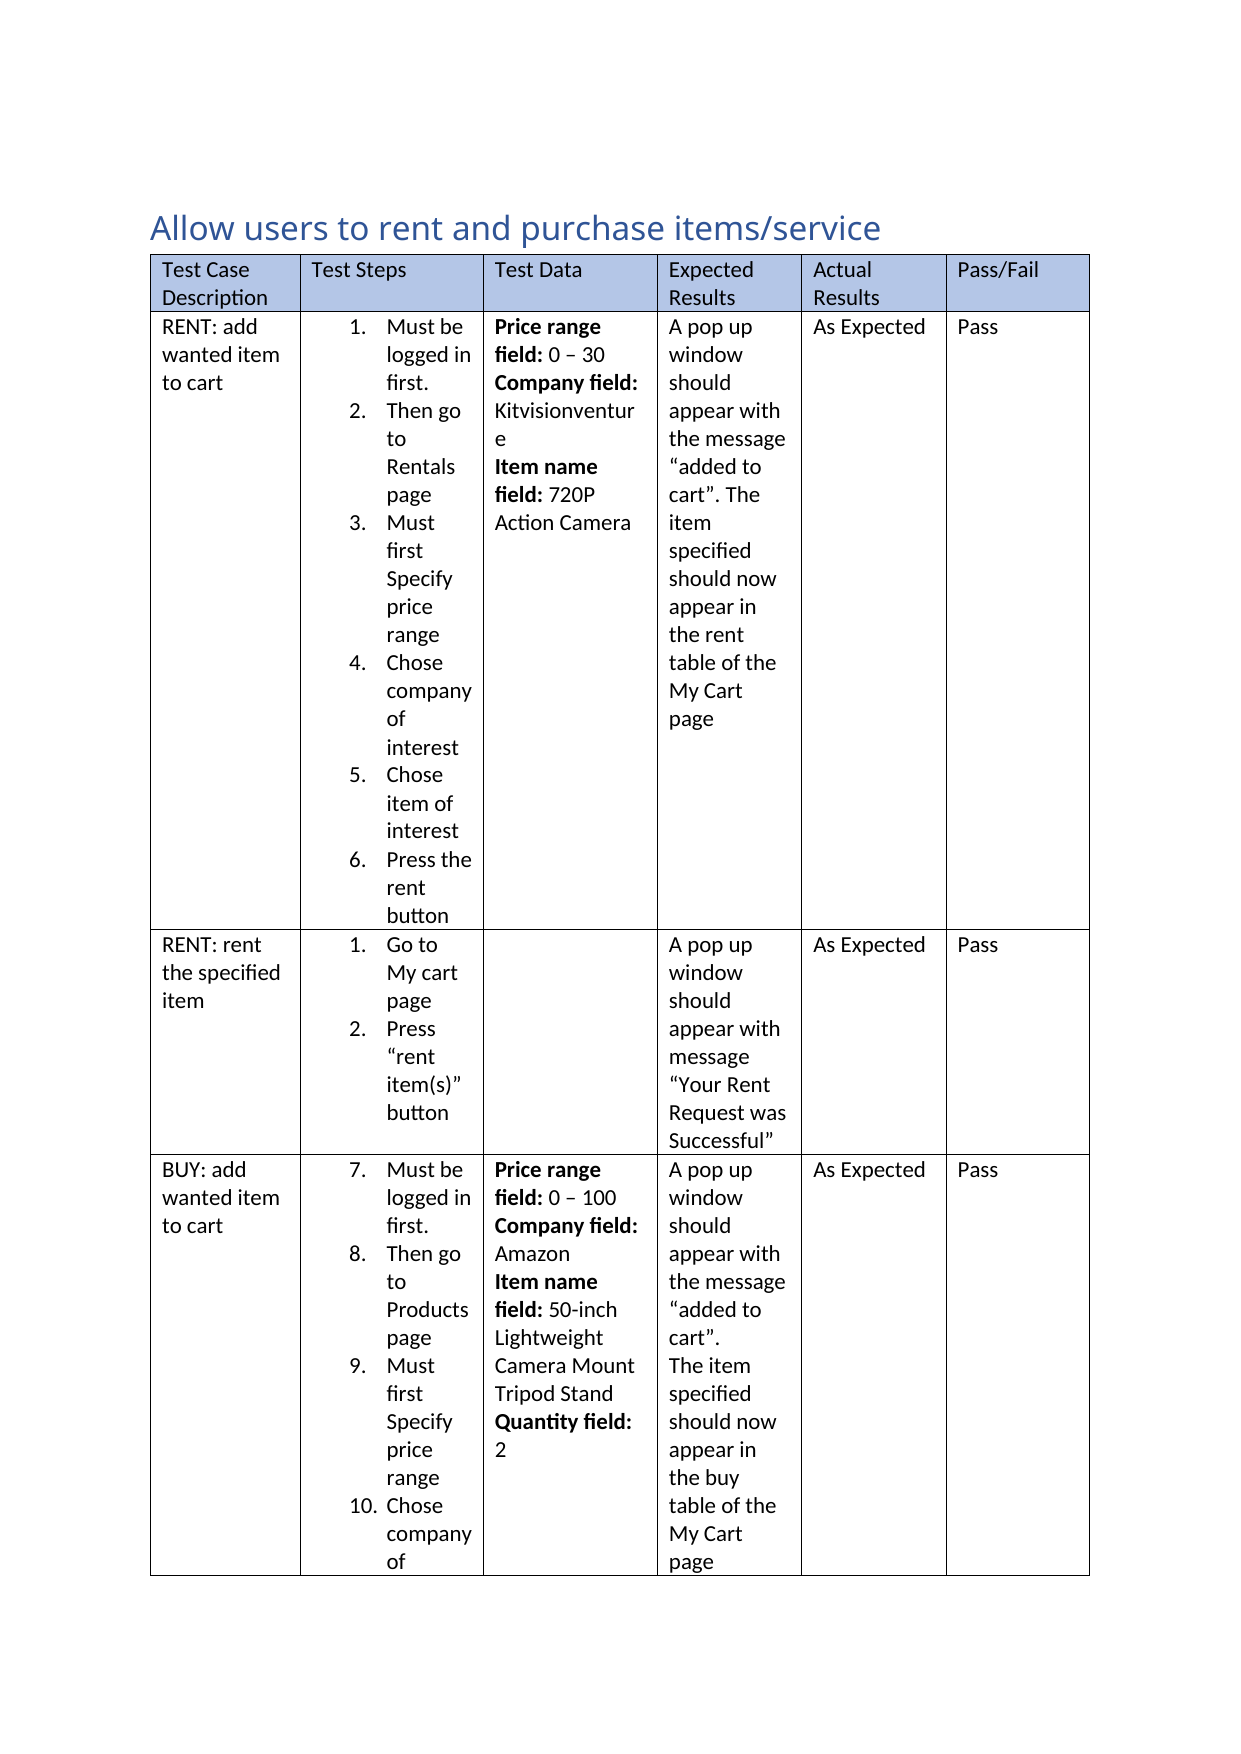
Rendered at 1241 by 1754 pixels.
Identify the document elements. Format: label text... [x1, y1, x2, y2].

table_header Pass/Fail [947, 255, 1089, 311]
table_cell RENT: add wanted item to cart [151, 312, 300, 929]
table_cell RENT: rent the specified item [151, 930, 300, 1154]
table_cell A pop up window should appear with message “Your Rent Request was Successful” [658, 930, 801, 1154]
table_header Actual Results [802, 255, 946, 311]
table_cell As Expected [802, 312, 946, 929]
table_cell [301, 1155, 483, 1575]
table_cell [484, 930, 657, 1154]
table_cell As Expected [802, 930, 946, 1154]
table_cell Price range field: 0 – 30 Company field: Kitvisionventure Item name field: 720P Action Camera [484, 312, 657, 929]
table_cell Pass [947, 930, 1089, 1154]
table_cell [658, 1155, 801, 1575]
table_cell Must be logged in first. Then go to Rentals page Must first Specify price range Chose company of interest Chose item of interest Press the rent button [301, 312, 483, 929]
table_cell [484, 1155, 657, 1575]
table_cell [151, 1155, 300, 1575]
table_cell As Expected [802, 1155, 946, 1575]
table_header Test Case Description [151, 255, 300, 311]
table_header Expected Results [658, 255, 801, 311]
table_cell A pop up window should appear with the message “added to cart”. The item specified should now appear in the rent table of the My Cart page [658, 312, 801, 929]
table_cell Pass [947, 312, 1089, 929]
table_cell Pass [947, 1155, 1089, 1575]
table_header Test Steps [301, 255, 483, 311]
table_cell Go to My cart page Press “rent item(s)” button [301, 930, 483, 1154]
subtitle Allow users to rent and purchase items/service [150, 205, 1090, 251]
table_header Test Data [484, 255, 657, 311]
